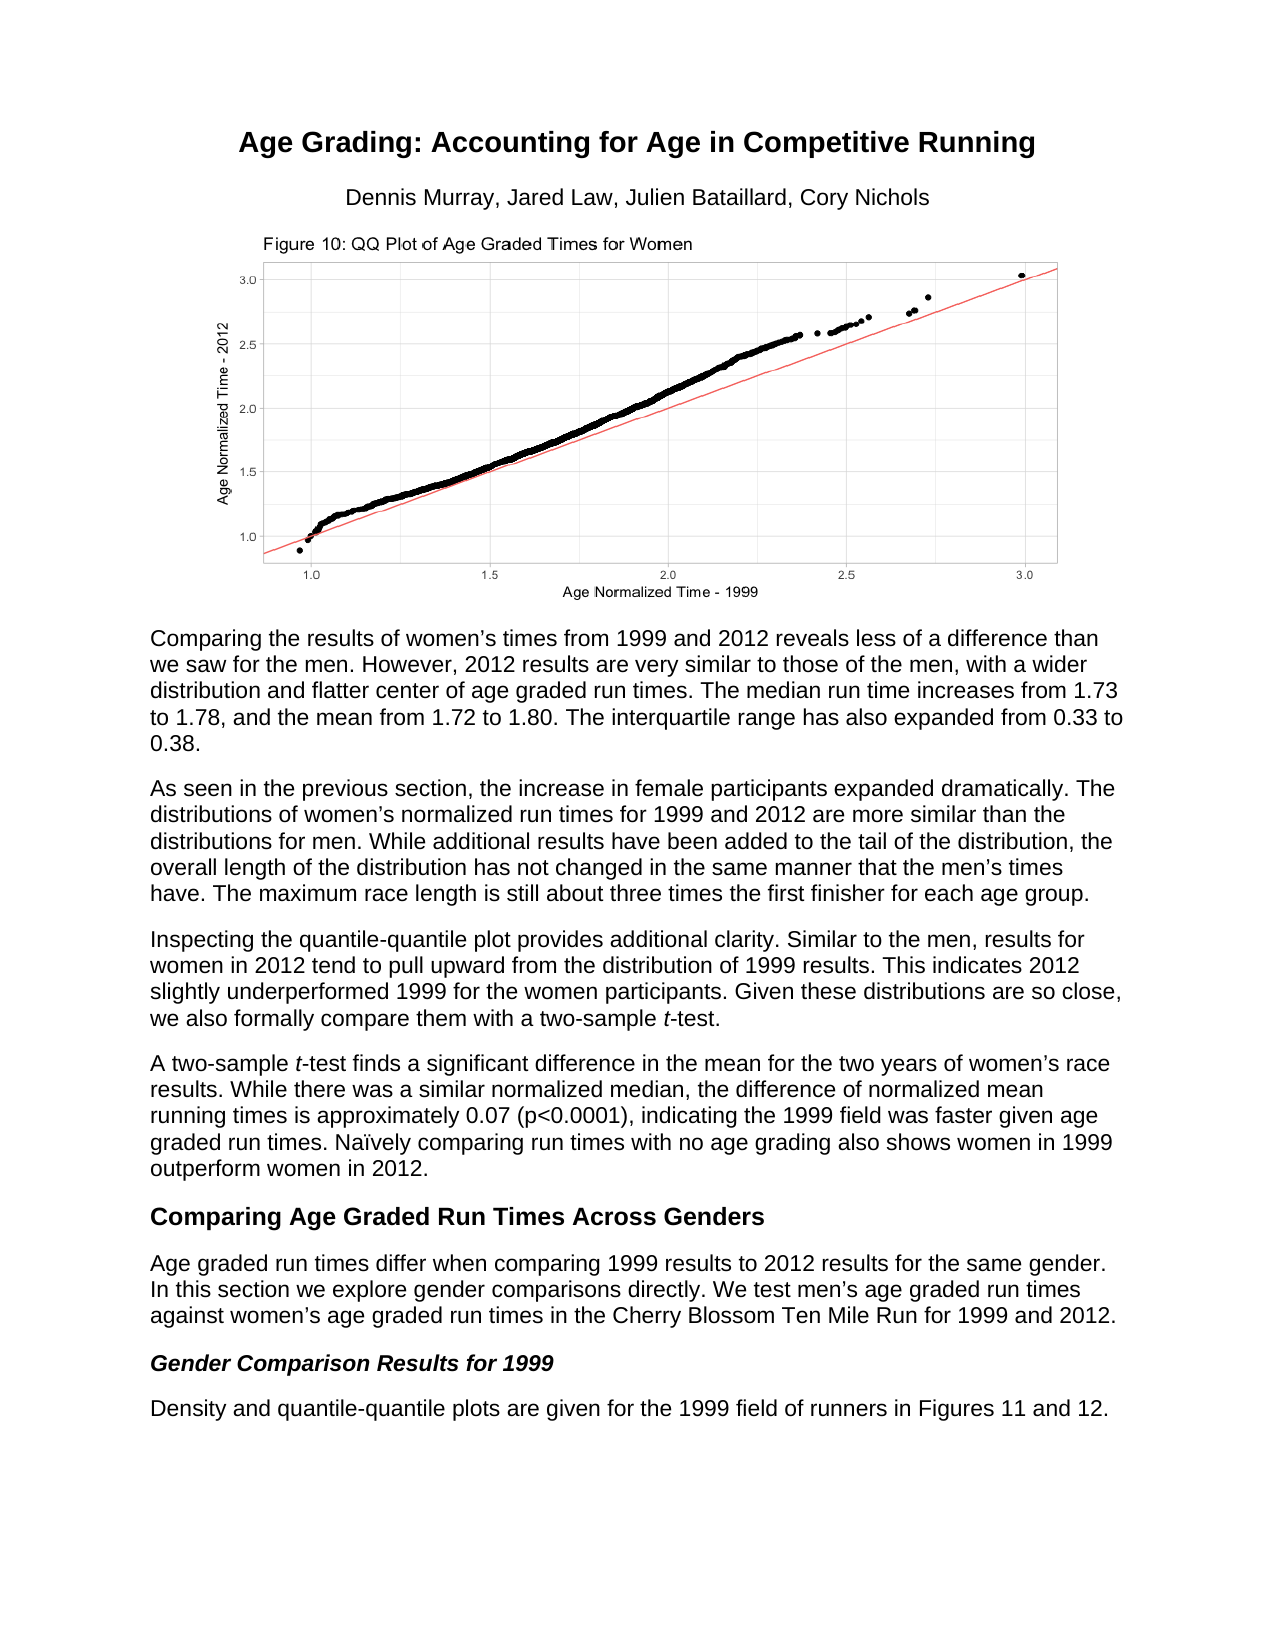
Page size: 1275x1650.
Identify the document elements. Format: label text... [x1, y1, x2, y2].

subtitle Gender Comparison Results for 1999 [150, 1350, 1125, 1376]
subtitle Comparing Age Graded Run Times Across Genders [150, 1202, 1125, 1231]
text Density and quantile-quantile plots are given for the 1999 field of runners in Figures 11 and 12. [150, 1395, 1125, 1421]
picture [210, 230, 1065, 606]
text A two-sample t-test finds a significant difference in the mean for the two years of women’s race results. While there was a similar normalized median, the difference of normalized mean running times is approximately 0.07 (p<0.0001), indicating the 1999 field was faster given age graded run times. Naïvely comparing run times with no age grading also shows women in 1999 outperform women in 2012. [150, 1050, 1125, 1181]
text Comparing the results of women’s times from 1999 and 2012 reveals less of a difference than we saw for the men. However, 2012 results are very similar to those of the men, with a wider distribution and flatter center of age graded run times. The median run time increases from 1.73 to 1.78, and the mean from 1.72 to 1.80. The interquartile range has also expanded from 0.33 to 0.38. [150, 624, 1125, 756]
text Inspecting the quantile-quantile plot provides additional clarity. Similar to the men, results for women in 2012 tend to pull upward from the distribution of 1999 results. This indicates 2012 slightly underperformed 1999 for the women participants. Given these distributions are so close, we also formally compare them with a two-sample t-test. [150, 926, 1125, 1031]
text Age graded run times differ when comparing 1999 results to 2012 results for the same gender. In this section we explore gender comparisons directly. We test men’s age graded run times against women’s age graded run times in the Cherry Blossom Ten Mile Run for 1999 and 2012. [150, 1250, 1125, 1329]
text As seen in the previous section, the increase in female participants expanded dramatically. The distributions of women’s normalized run times for 1999 and 2012 are more similar than the distributions for men. While additional results have been added to the tail of the distribution, the overall length of the distribution has not changed in the same manner that the men’s times have. The maximum race length is still about three times the first finisher for each age group. [150, 775, 1125, 907]
